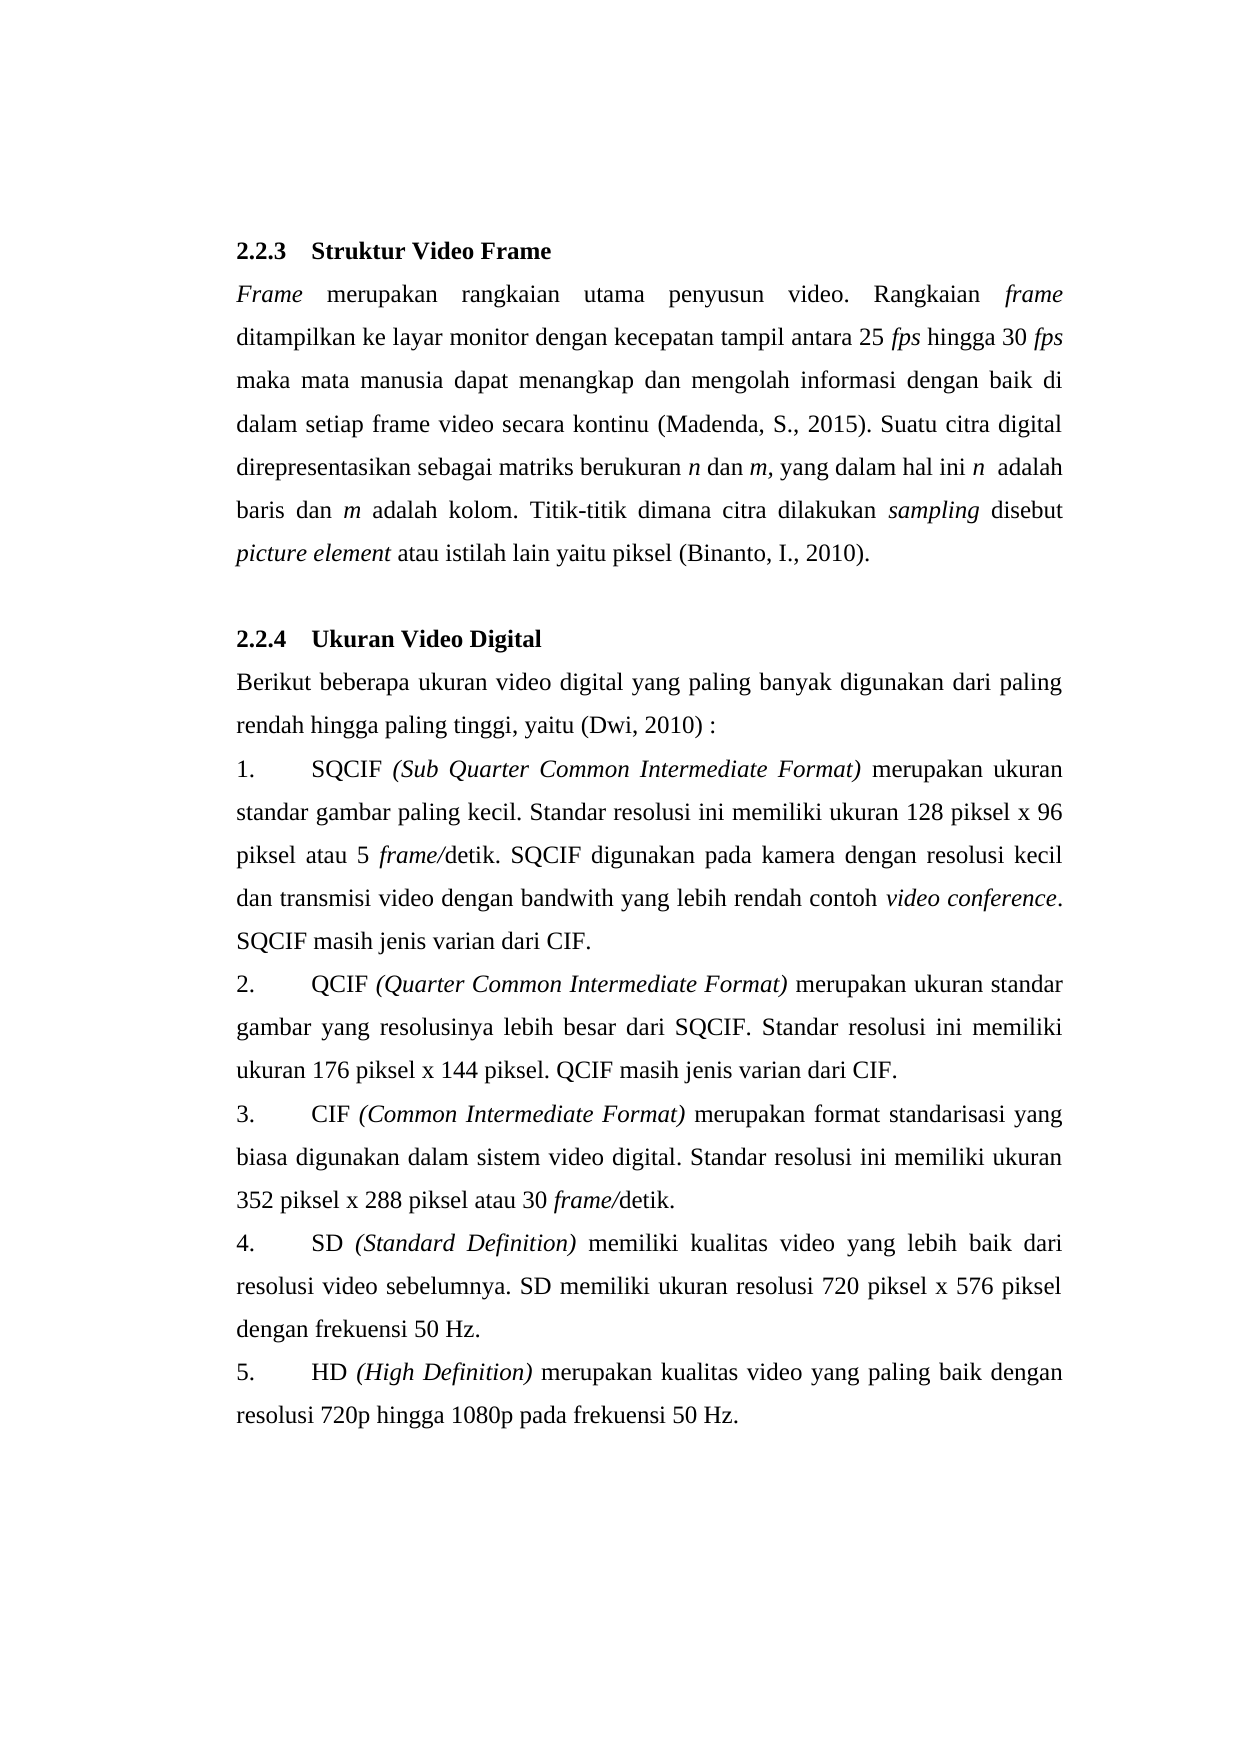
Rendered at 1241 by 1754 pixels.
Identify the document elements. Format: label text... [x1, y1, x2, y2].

list SD (Standard Definition) memiliki kualitas video yang lebih baik dari resolusi video sebelumnya. SD memiliki ukuran resolusi 720 piksel x 576 piksel dengan frekuensi 50 Hz. [236, 1228, 1063, 1343]
list QCIF (Quarter Common Intermediate Format) merupakan ukuran standar gambar yang resolusinya lebih besar dari SQCIF. Standar resolusi ini memiliki ukuran 176 piksel x 144 piksel. QCIF masih jenis varian dari CIF. [236, 969, 1063, 1084]
list HD (High Definition) merupakan kualitas video yang paling baik dengan resolusi 720p hingga 1080p pada frekuensi 50 Hz. [236, 1357, 1063, 1429]
subtitle 2.2.4 Ukuran Video Digital [236, 624, 1063, 653]
text Berikut beberapa ukuran video digital yang paling banyak digunakan dari paling rendah hingga paling tinggi, yaitu : [236, 667, 1063, 739]
list SQCIF (Sub Quarter Common Intermediate Format) merupakan ukuran standar gambar paling kecil. Standar resolusi ini memiliki ukuran 128 piksel x 96 piksel atau 5 frame/detik. SQCIF digunakan pada kamera dengan resolusi kecil dan transmisi video dengan bandwith yang lebih rendah contoh video conference. SQCIF masih jenis varian dari CIF. [236, 754, 1063, 955]
list CIF (Common Intermediate Format) merupakan format standarisasi yang biasa digunakan dalam sistem video digital. Standar resolusi ini memiliki ukuran 352 piksel x 288 piksel atau 30 frame/detik. [236, 1099, 1063, 1214]
subtitle 2.2.3 Struktur Video Frame [236, 236, 1063, 265]
